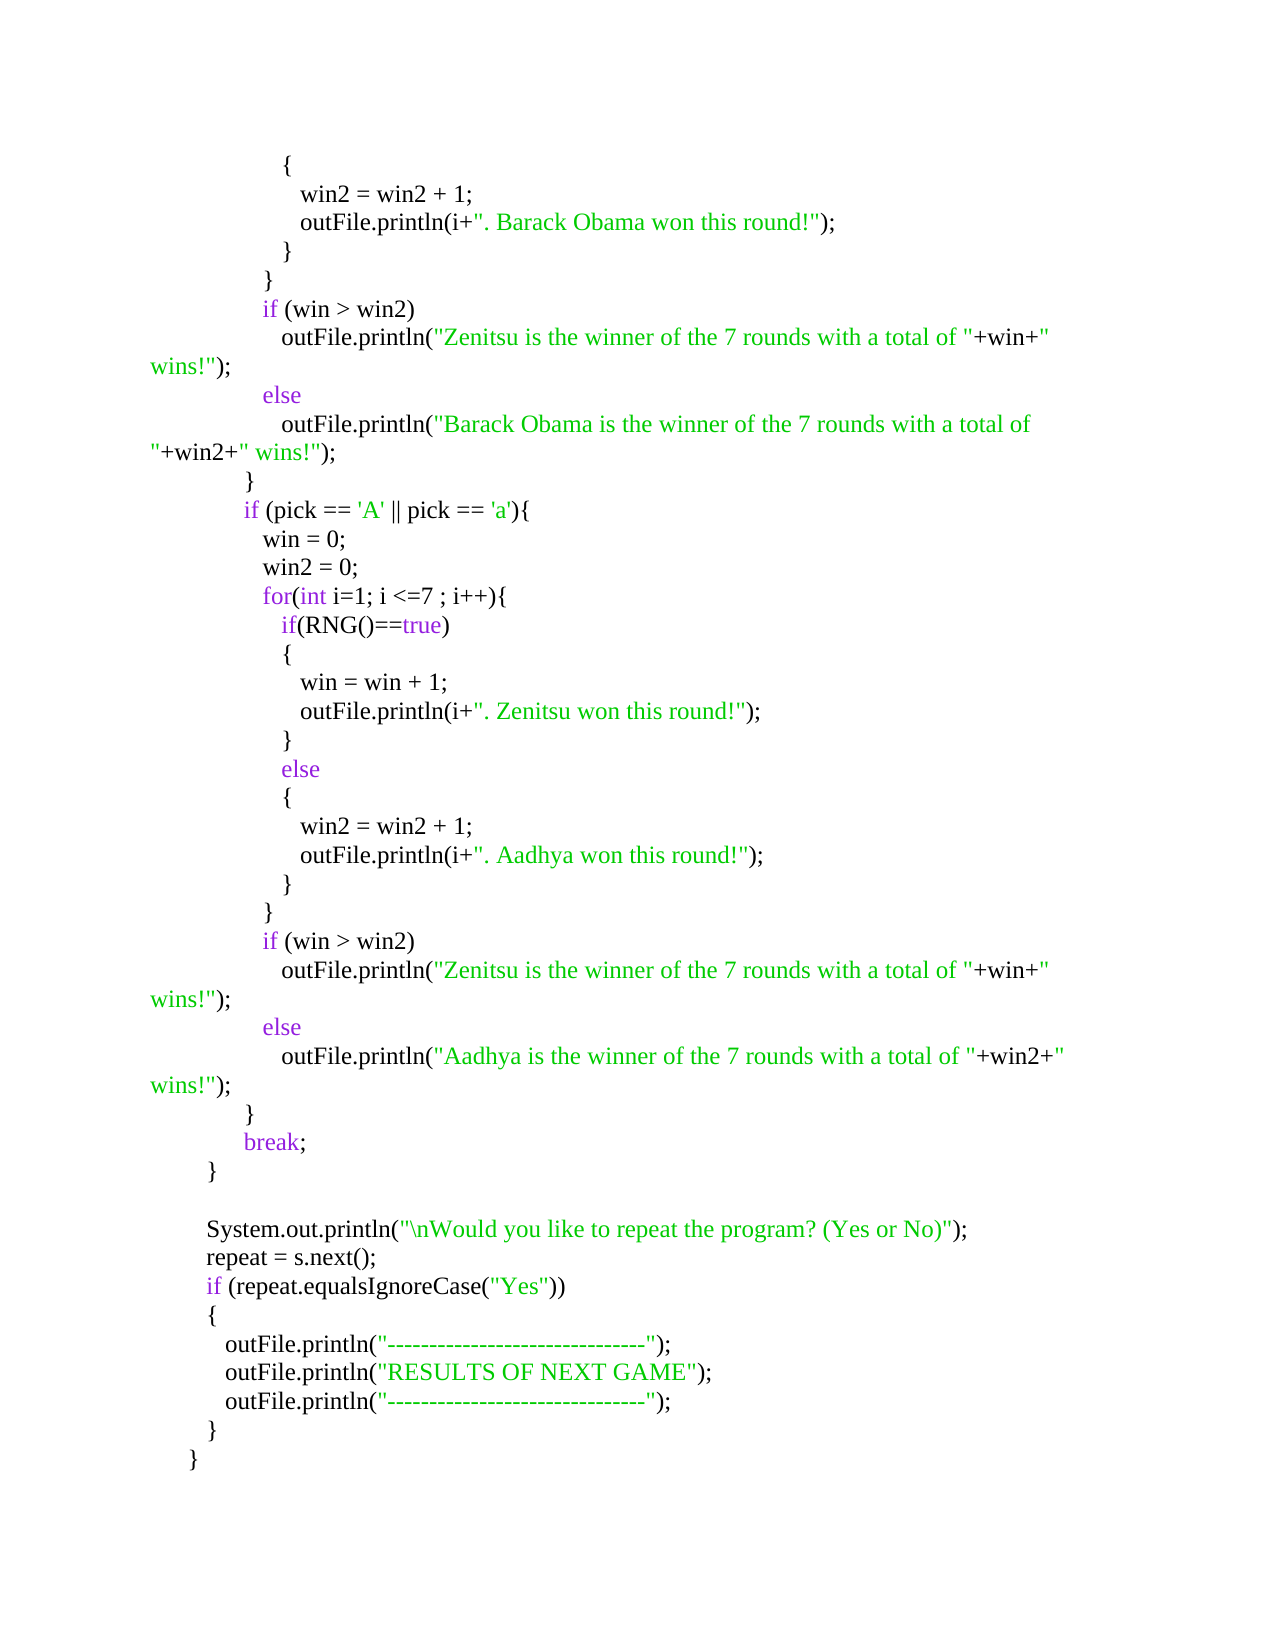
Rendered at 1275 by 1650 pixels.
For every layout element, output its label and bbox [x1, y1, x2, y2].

text [150, 150, 1125, 1472]
